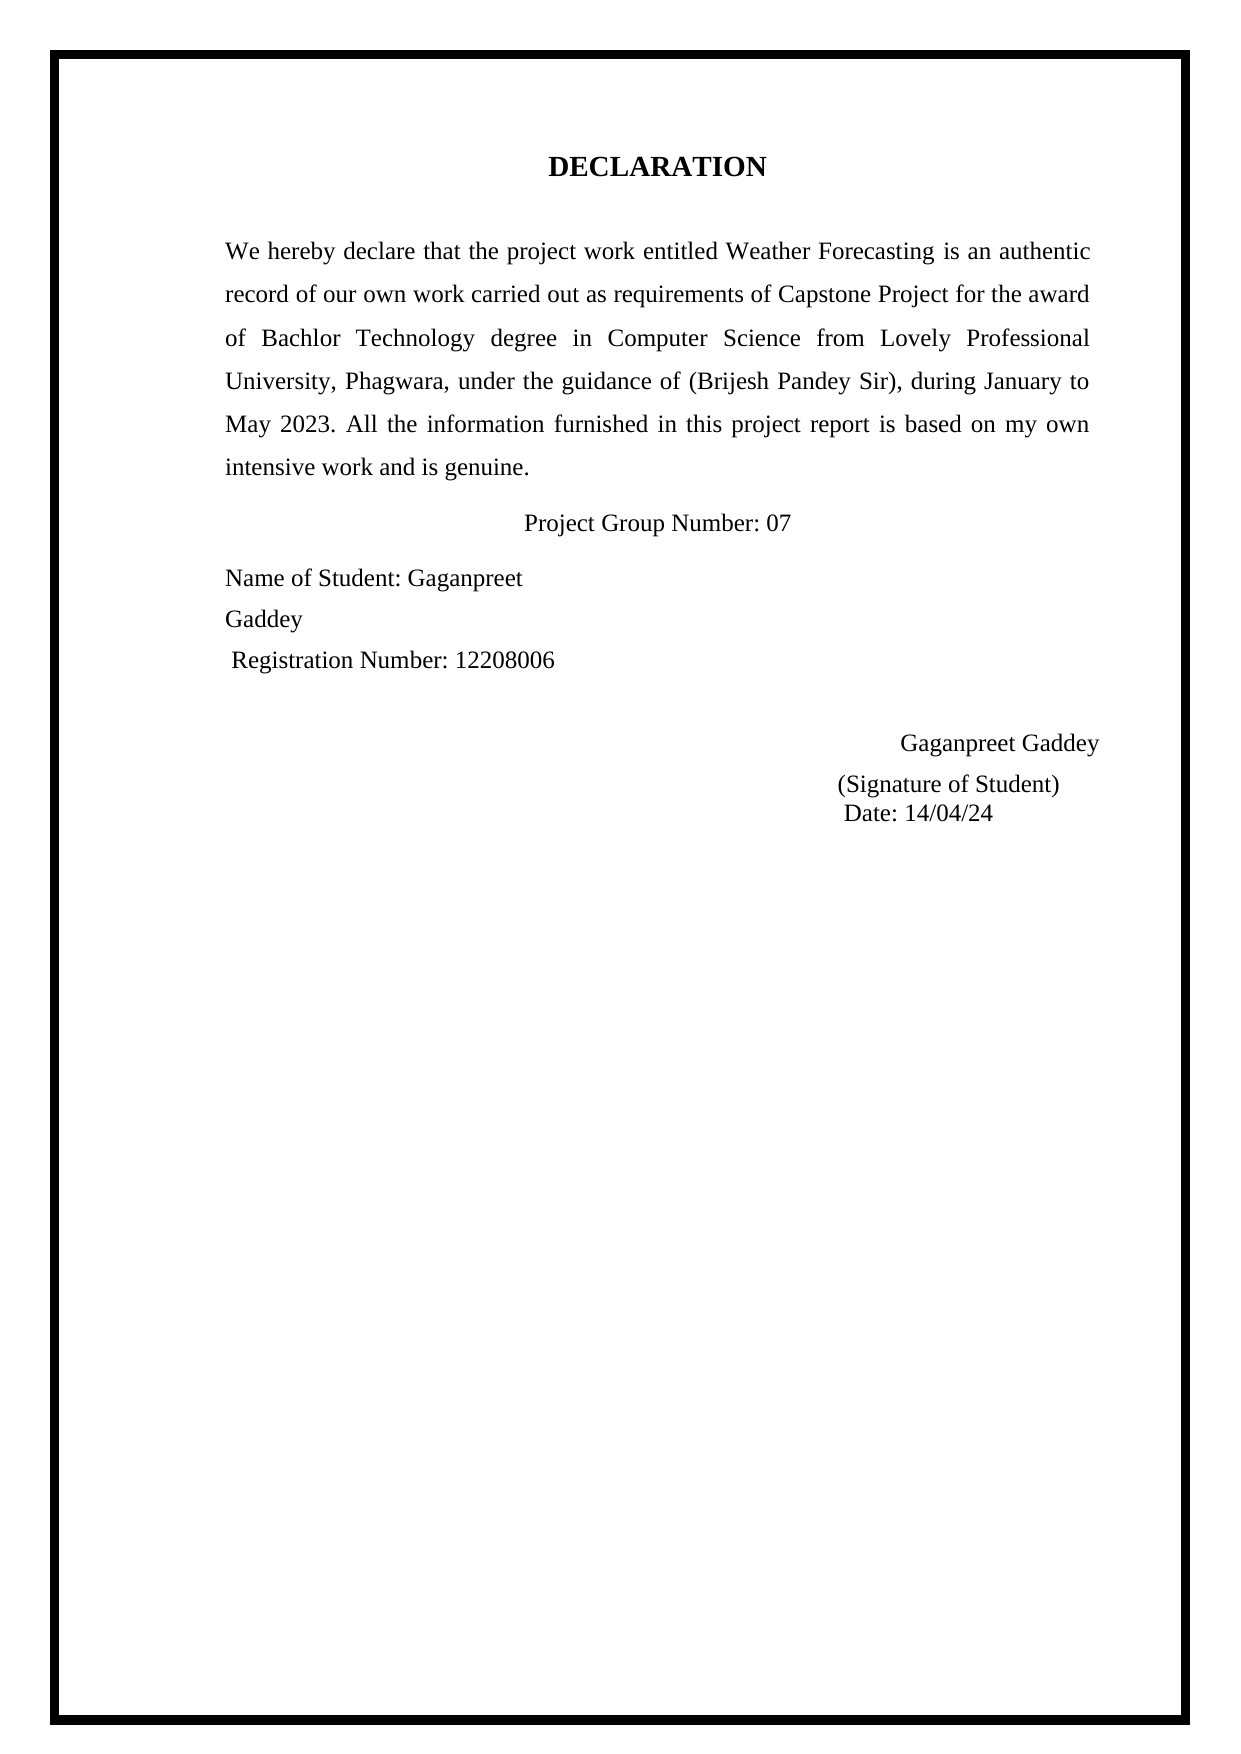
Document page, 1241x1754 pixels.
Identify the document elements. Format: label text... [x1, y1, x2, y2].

text Gaganpreet Gaddey [900, 728, 1103, 757]
text Name of Student: Gaganpreet Gaddey [225, 563, 579, 633]
text Project Group Number: 07 [524, 508, 1103, 537]
text DECLARATION [438, 149, 877, 182]
text Registration Number: 12208006 [225, 645, 579, 674]
text We hereby declare that the project work entitled Weather Forecasting is an authentic record of our own work carried out as requirements of Capstone Project for the award of Bachlor Technology degree in Computer Science from Lovely Professional University, Phagwara, under the guidance of (Brijesh Pandey Sir), during January to May 2023. All the information furnished in this project report is based on my own intensive work and is genuine. [225, 236, 1091, 481]
text (Signature of Student) Date: 14/04/24 [837, 769, 1080, 827]
